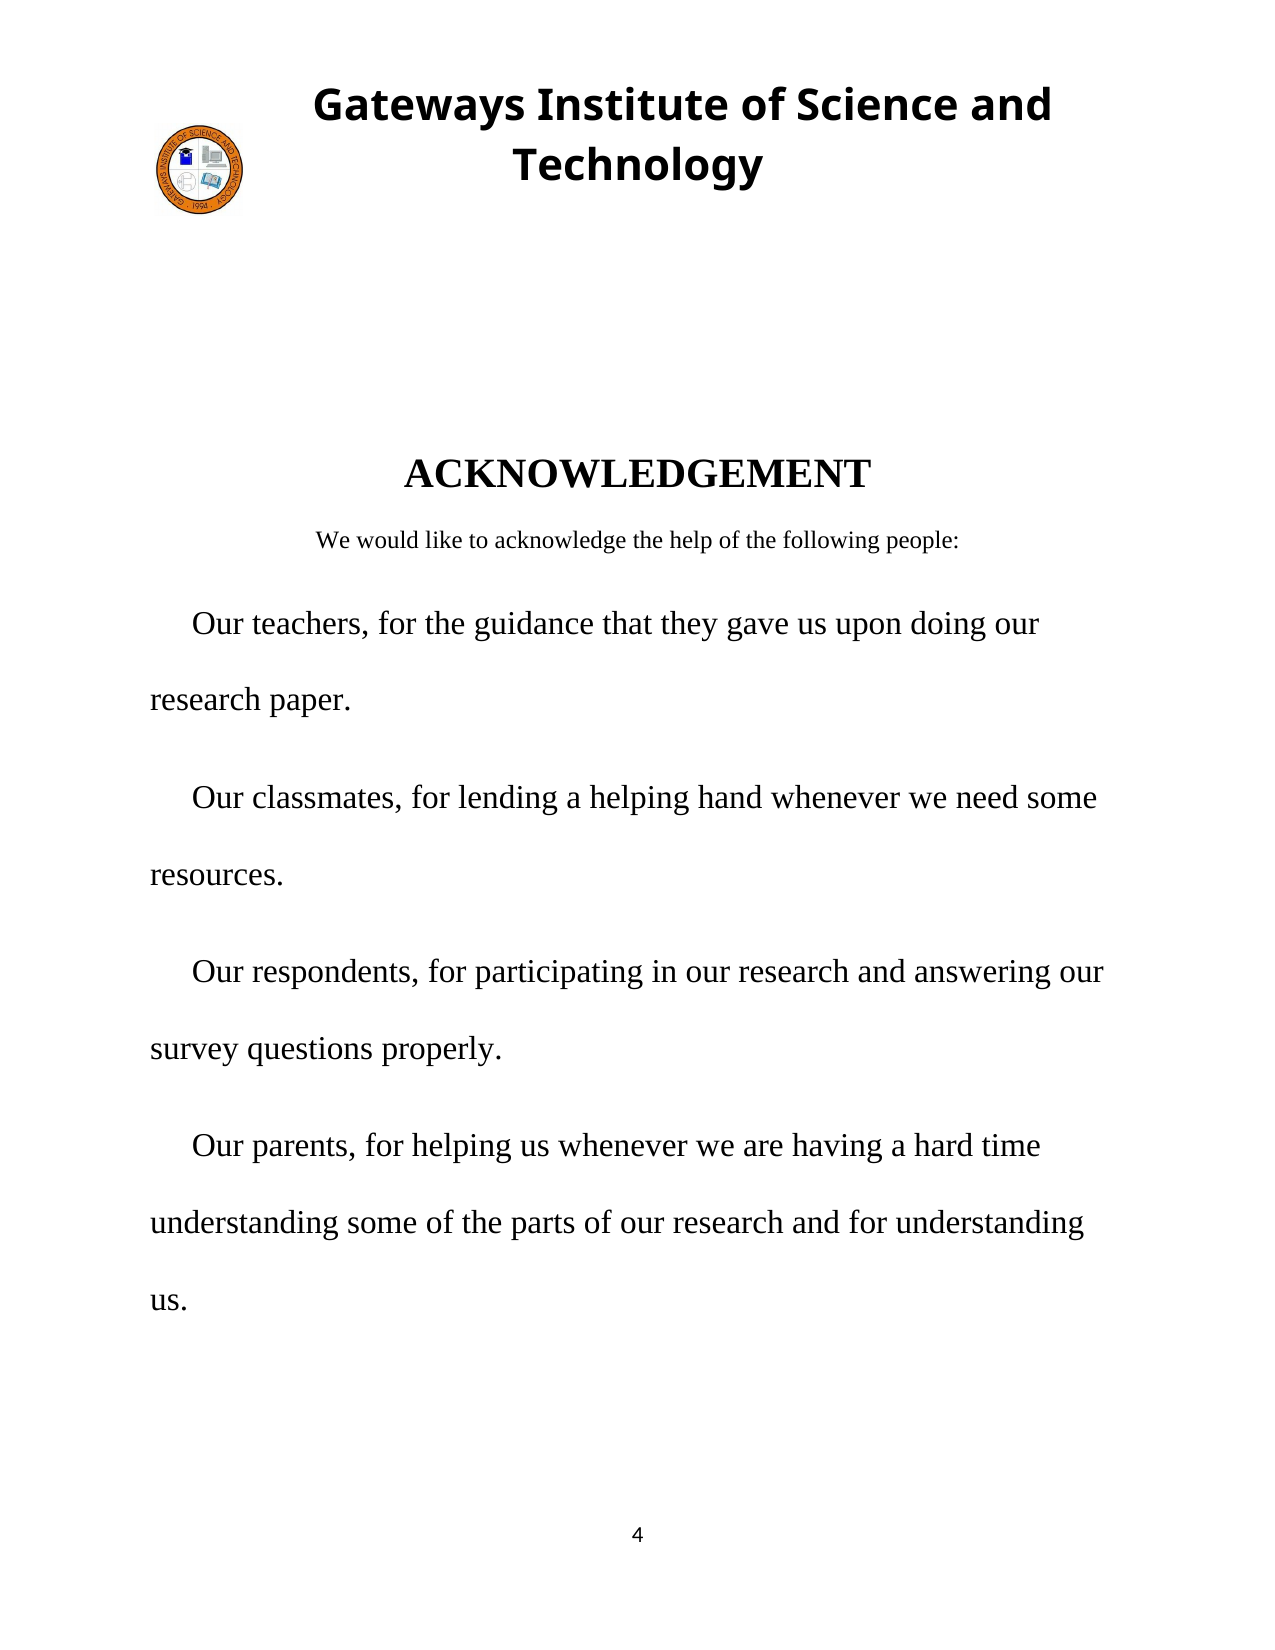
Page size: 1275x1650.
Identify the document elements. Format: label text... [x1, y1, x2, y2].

text Our teachers, for the guidance that they gave us upon doing our research paper. [150, 603, 1125, 718]
picture [154, 123, 244, 216]
text ACKNOWLEDGEMENT [150, 449, 1125, 497]
text Our classmates, for lending a helping hand whenever we need some resources. [150, 777, 1125, 892]
text Our parents, for helping us whenever we are having a hard time understanding some of the parts of our research and for understanding us. [150, 1126, 1125, 1317]
text We would like to acknowledge the help of the following people: [150, 525, 1125, 553]
text Our respondents, for participating in our research and answering our survey questions properly. [150, 951, 1125, 1066]
